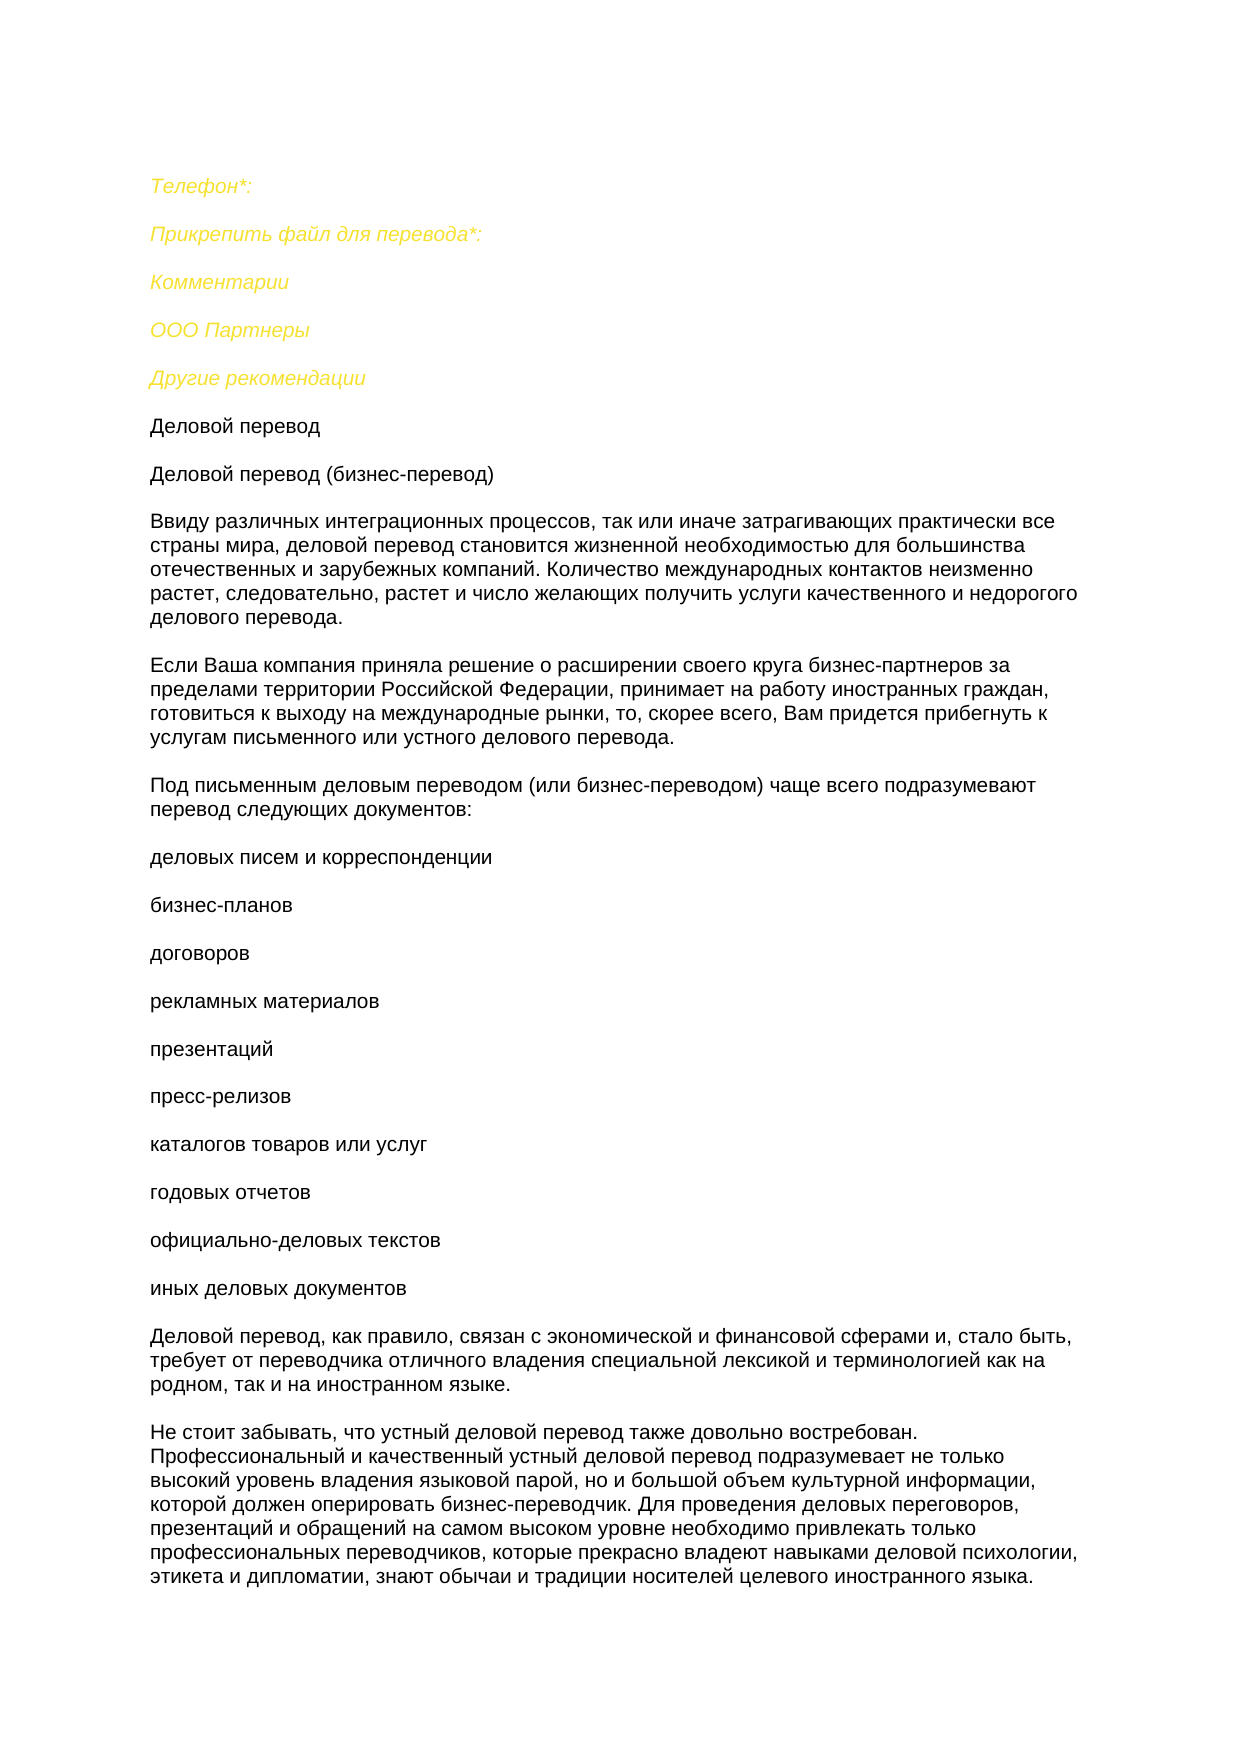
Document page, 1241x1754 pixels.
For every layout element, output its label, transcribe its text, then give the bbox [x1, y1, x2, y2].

text Прикрепить файл для перевода*: [150, 222, 1090, 246]
text каталогов товаров или услуг [150, 1132, 1090, 1156]
text иных деловых документов [150, 1276, 1090, 1300]
text Под письменным деловым переводом (или бизнес-переводом) чаще всего подразумевают перевод следующих документов: [150, 773, 1090, 821]
text деловых писем и корреспонденции [150, 845, 1090, 869]
text Комментарии [150, 270, 1090, 294]
text Телефон*: [150, 174, 1090, 198]
text пресс-релизов [150, 1084, 1090, 1108]
text бизнес-планов [150, 893, 1090, 917]
text рекламных материалов [150, 988, 1090, 1012]
text Ввиду различных интеграционных процессов, так или иначе затрагивающих практически все страны мира, деловой перевод становится жизненной необходимостью для большинства отечественных и зарубежных компаний. Количество международных контактов неизменно растет, следовательно, растет и число желающих получить услуги качественного и недорогого делового перевода. [150, 509, 1090, 629]
text договоров [150, 941, 1090, 964]
text официально-деловых текстов [150, 1228, 1090, 1252]
text Деловой перевод (бизнес-перевод) [150, 461, 1090, 485]
text годовых отчетов [150, 1180, 1090, 1204]
text Другие рекомендации [150, 366, 1090, 389]
text Деловой перевод, как правило, связан с экономической и финансовой сферами и, стало быть, требует от переводчика отличного владения специальной лексикой и терминологией как на родном, так и на иностранном языке. [150, 1324, 1090, 1396]
text презентаций [150, 1036, 1090, 1060]
text ООО Партнеры [150, 318, 1090, 342]
text Деловой перевод [150, 413, 1090, 437]
text Если Ваша компания приняла решение о расширении своего круга бизнес-партнеров за пределами территории Российской Федерации, принимает на работу иностранных граждан, готовиться к выходу на международные рынки, то, скорее всего, Вам придется прибегнуть к услугам письменного или устного делового перевода. [150, 653, 1090, 749]
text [150, 1420, 1090, 1587]
